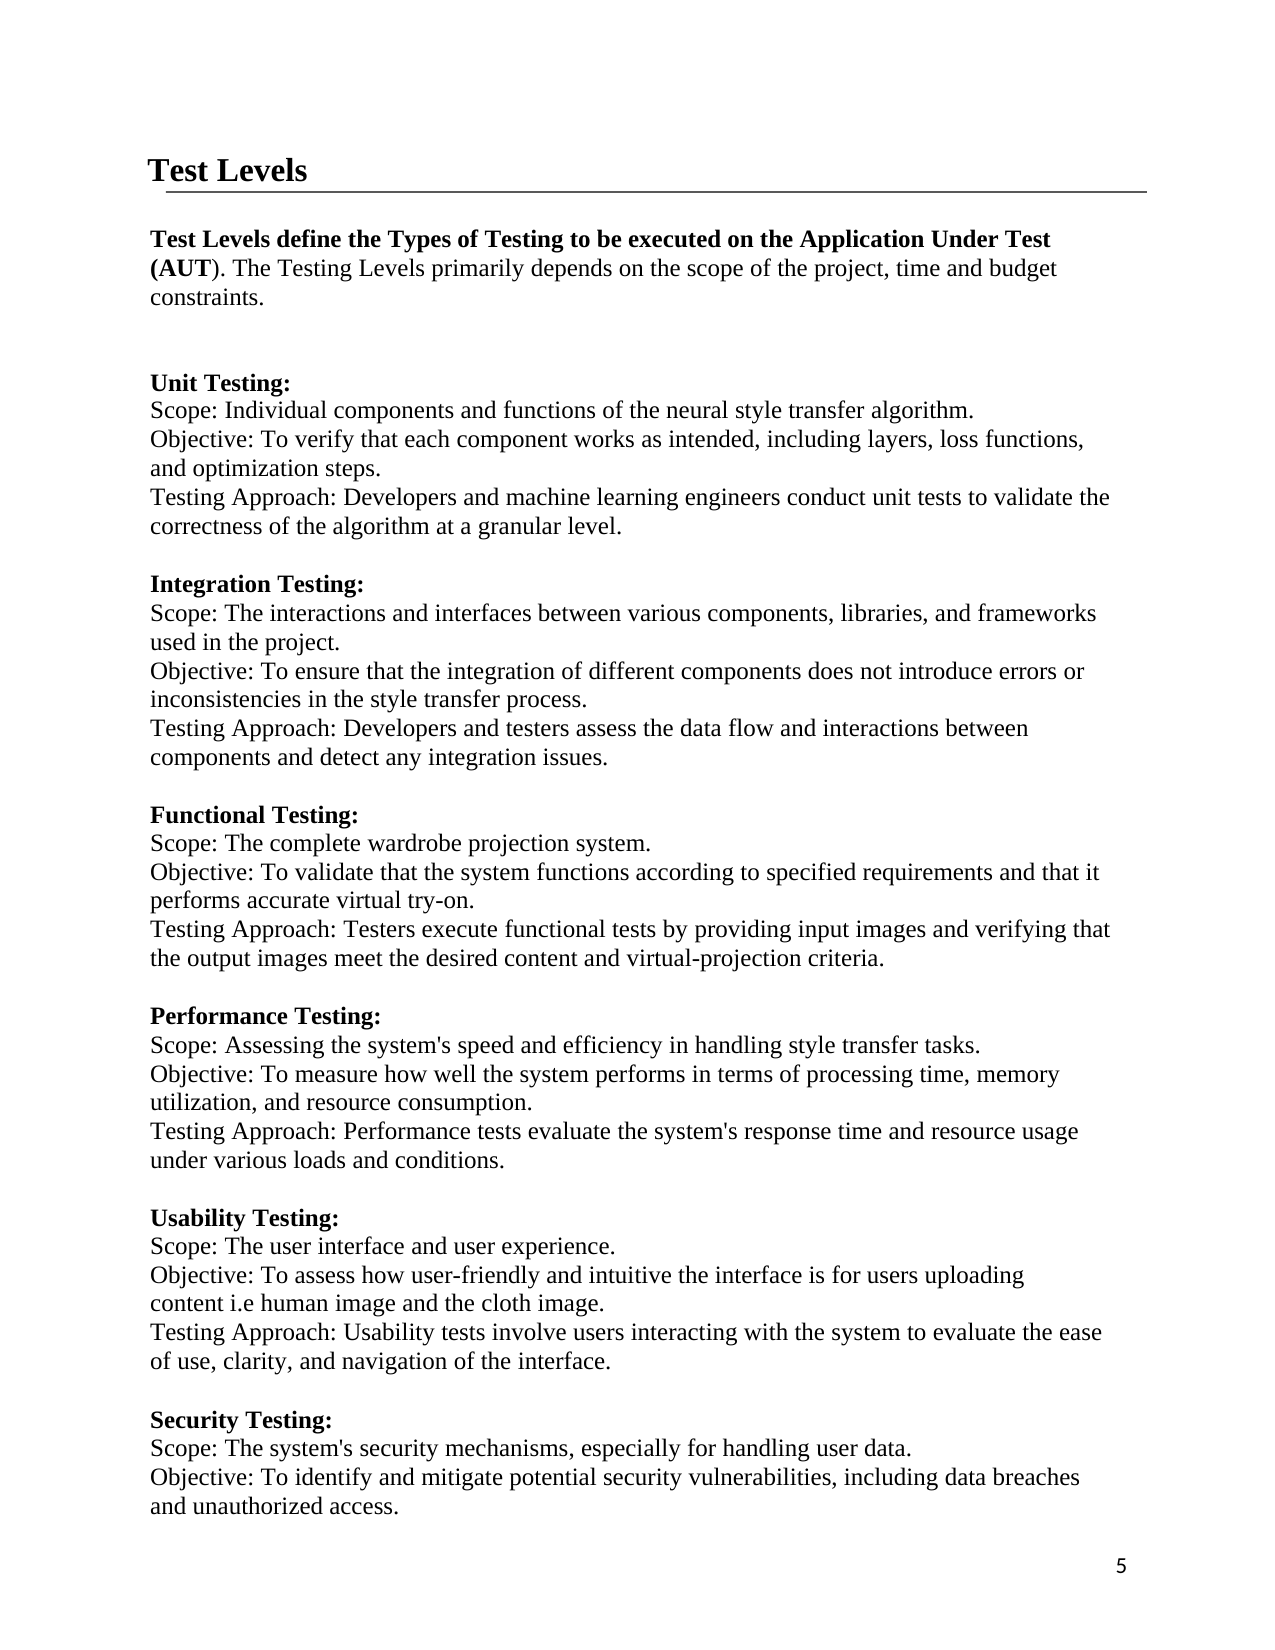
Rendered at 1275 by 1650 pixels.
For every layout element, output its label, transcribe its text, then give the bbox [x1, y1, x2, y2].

text Testing Approach: Developers and testers assess the data flow and interactions between components and detect any integration issues. [150, 713, 1115, 771]
text Scope: The interactions and interfaces between various components, libraries, and frameworks used in the project. [150, 598, 1111, 656]
text Testing Approach: Usability tests involve users interacting with the system to evaluate the ease of use, clarity, and navigation of the interface. [150, 1317, 1115, 1375]
subtitle Usability Testing: [150, 1203, 1212, 1231]
subtitle Test Levels [147, 150, 1212, 189]
text Scope: The system's security mechanisms, especially for handling user data. [150, 1433, 1212, 1462]
subtitle Security Testing: [150, 1405, 1212, 1433]
text Testing Approach: Testers execute functional tests by providing input images and verifying that the output images meet the desired content and virtual-projection criteria. [150, 914, 1115, 972]
text Objective: To identify and mitigate potential security vulnerabilities, including data breaches and unauthorized access. [150, 1462, 1115, 1520]
text Objective: To ensure that the integration of different components does not introduce errors or inconsistencies in the style transfer process. [150, 656, 1115, 713]
subtitle Performance Testing: [150, 1001, 1212, 1030]
text Objective: To validate that the system functions according to specified requirements and that it performs accurate virtual try-on. [150, 858, 1115, 914]
text Scope: The user interface and user experience. [150, 1232, 1212, 1260]
text Scope: Individual components and functions of the neural style transfer algorithm. [150, 397, 1212, 424]
text Testing Approach: Performance tests evaluate the system's response time and resource usage under various loads and conditions. [150, 1116, 1115, 1174]
text Objective: To verify that each component works as intended, including layers, loss functions, and optimization steps. [150, 424, 1115, 482]
text Objective: To measure how well the system performs in terms of processing time, memory utilization, and resource consumption. [150, 1059, 1115, 1116]
subtitle Functional Testing: [150, 800, 1212, 828]
text Scope: Assessing the system's speed and efficiency in handling style transfer tasks. [150, 1030, 1212, 1059]
subtitle Integration Testing: [150, 569, 1212, 598]
text Testing Approach: Developers and machine learning engineers conduct unit tests to validate the correctness of the algorithm at a granular level. [150, 482, 1115, 539]
text Test Levels define the Types of Testing to be executed on the Application Under Test (AUT). The Testing Levels primarily depends on the scope of the project, time and budget constraints. [150, 224, 1060, 310]
subtitle Unit Testing: [150, 368, 1212, 397]
text Scope: The complete wardrobe projection system. [150, 828, 1212, 857]
text Objective: To assess how user-friendly and intuitive the interface is for users uploading content i.e human image and the cloth image. [150, 1260, 1065, 1317]
